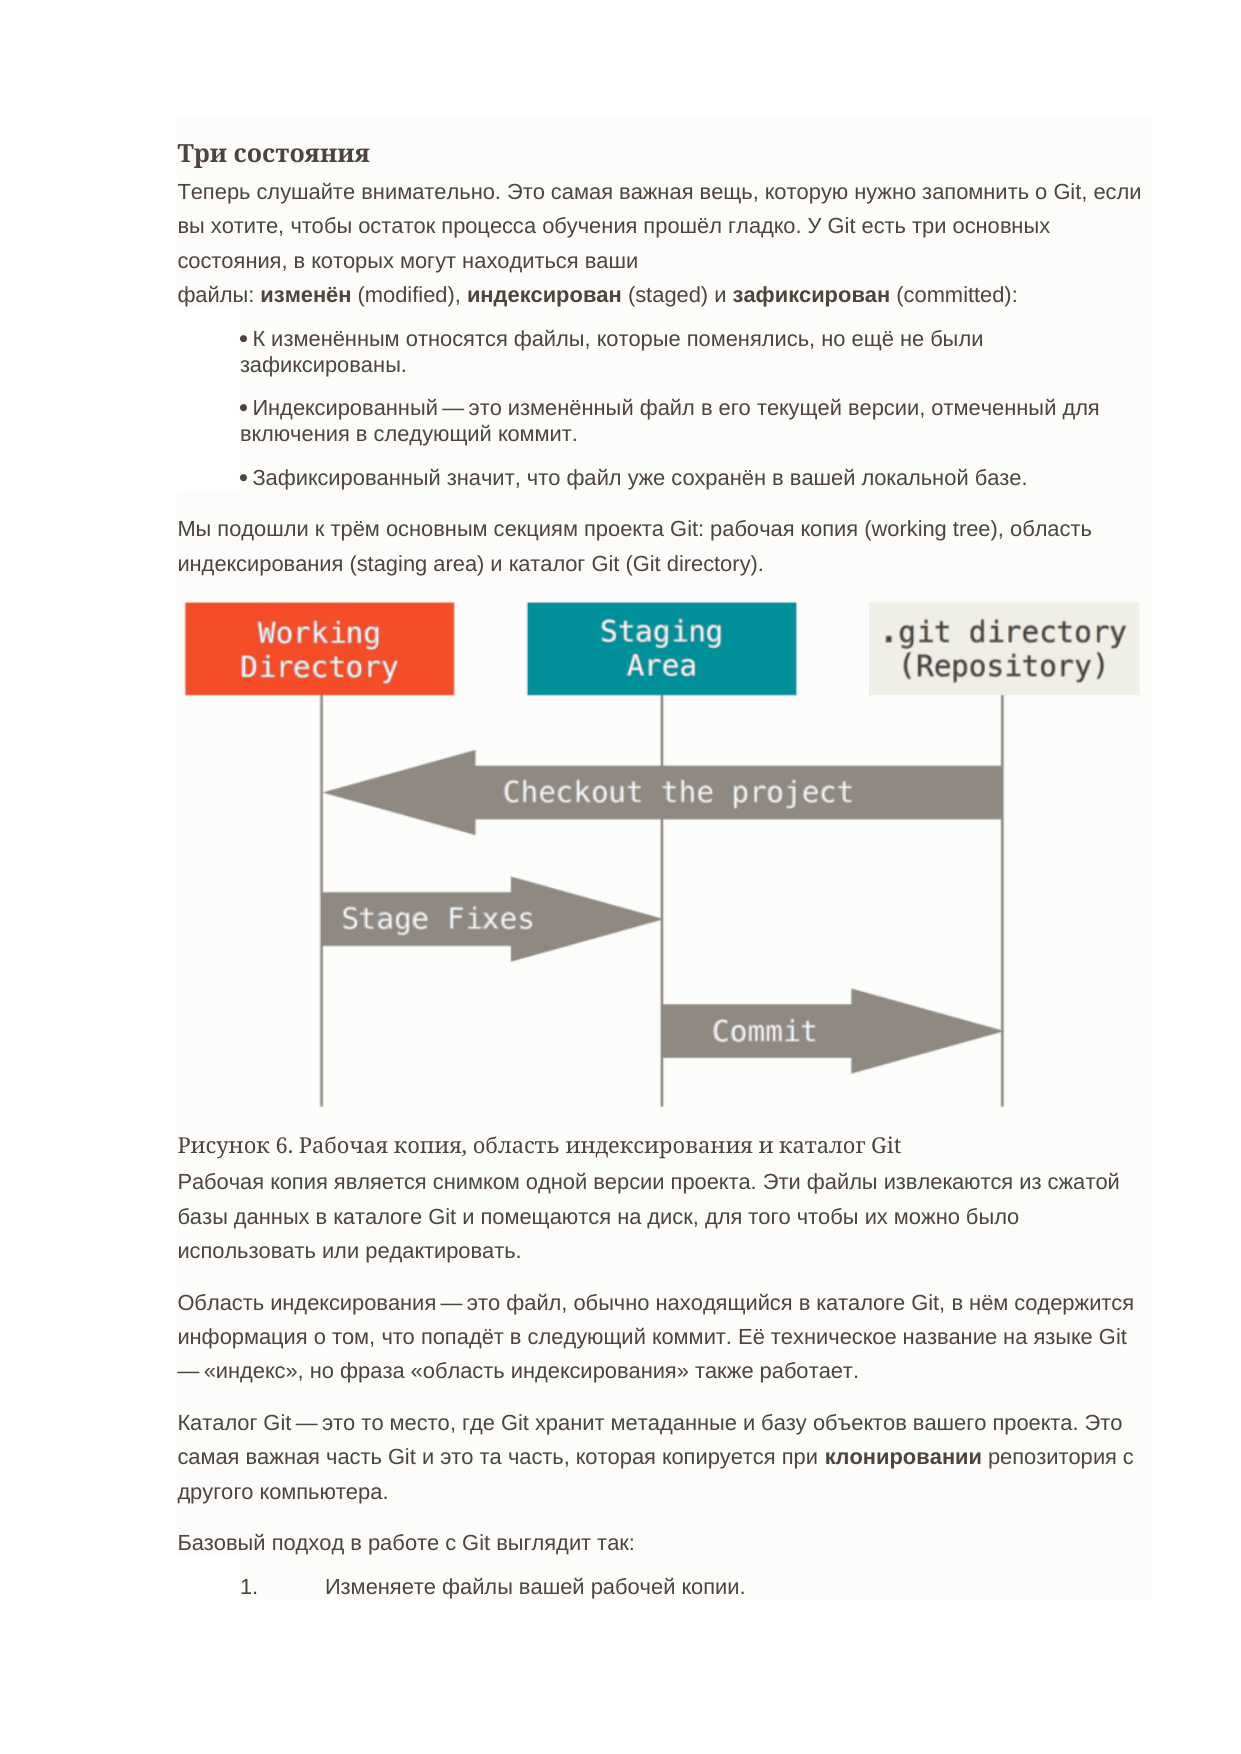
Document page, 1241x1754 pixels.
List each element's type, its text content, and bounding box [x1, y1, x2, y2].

text Базовый подход в работе с Git выглядит так: [177, 1521, 1152, 1555]
list К изменённым относятся файлы, которые поменялись, но ещё не были зафиксированы. [240, 324, 1152, 377]
list Изменяете файлы вашей рабочей копии. [240, 1572, 1152, 1599]
text Три состояния [177, 118, 1152, 170]
picture [177, 593, 1152, 1131]
text Мы подошли к трём основным секциям проекта Git: рабочая копия (working tree), область индексирования (staging area) и каталог Git (Git directory). [177, 507, 1152, 576]
text Область индексирования — это файл, обычно находящийся в каталоге Git, в нём содержится информация о том, что попадёт в следующий коммит. Её техническое название на языке Git — «индекс», но фраза «область индексирования» также работает. [177, 1280, 1152, 1383]
list Зафиксированный значит, что файл уже сохранён в вашей локальной базе. [240, 464, 1152, 490]
text Рабочая копия является снимком одной версии проекта. Эти файлы извлекаются из сжатой базы данных в каталоге Git и помещаются на диск, для того чтобы их можно было использовать или редактировать. [177, 1160, 1152, 1263]
list Индексированный — это изменённый файл в его текущей версии, отмеченный для включения в следующий коммит. [240, 394, 1152, 447]
text Каталог Git — это то место, где Git хранит метаданные и базу объектов вашего проекта. Это самая важная часть Git и это та часть, которая копируется при клонировании репозитория с другого компьютера. [177, 1401, 1152, 1504]
text Теперь слушайте внимательно. Это самая важная вещь, которую нужно запомнить о Git, если вы хотите, чтобы остаток процесса обучения прошёл гладко. У Git есть три основных состояния, в которых могут находиться ваши файлы: изменён (modified), индексирован (staged) и зафиксирован (committed): [177, 170, 1152, 307]
text Рисунок 6. Рабочая копия, область индексирования и каталог Git [177, 1131, 1152, 1160]
